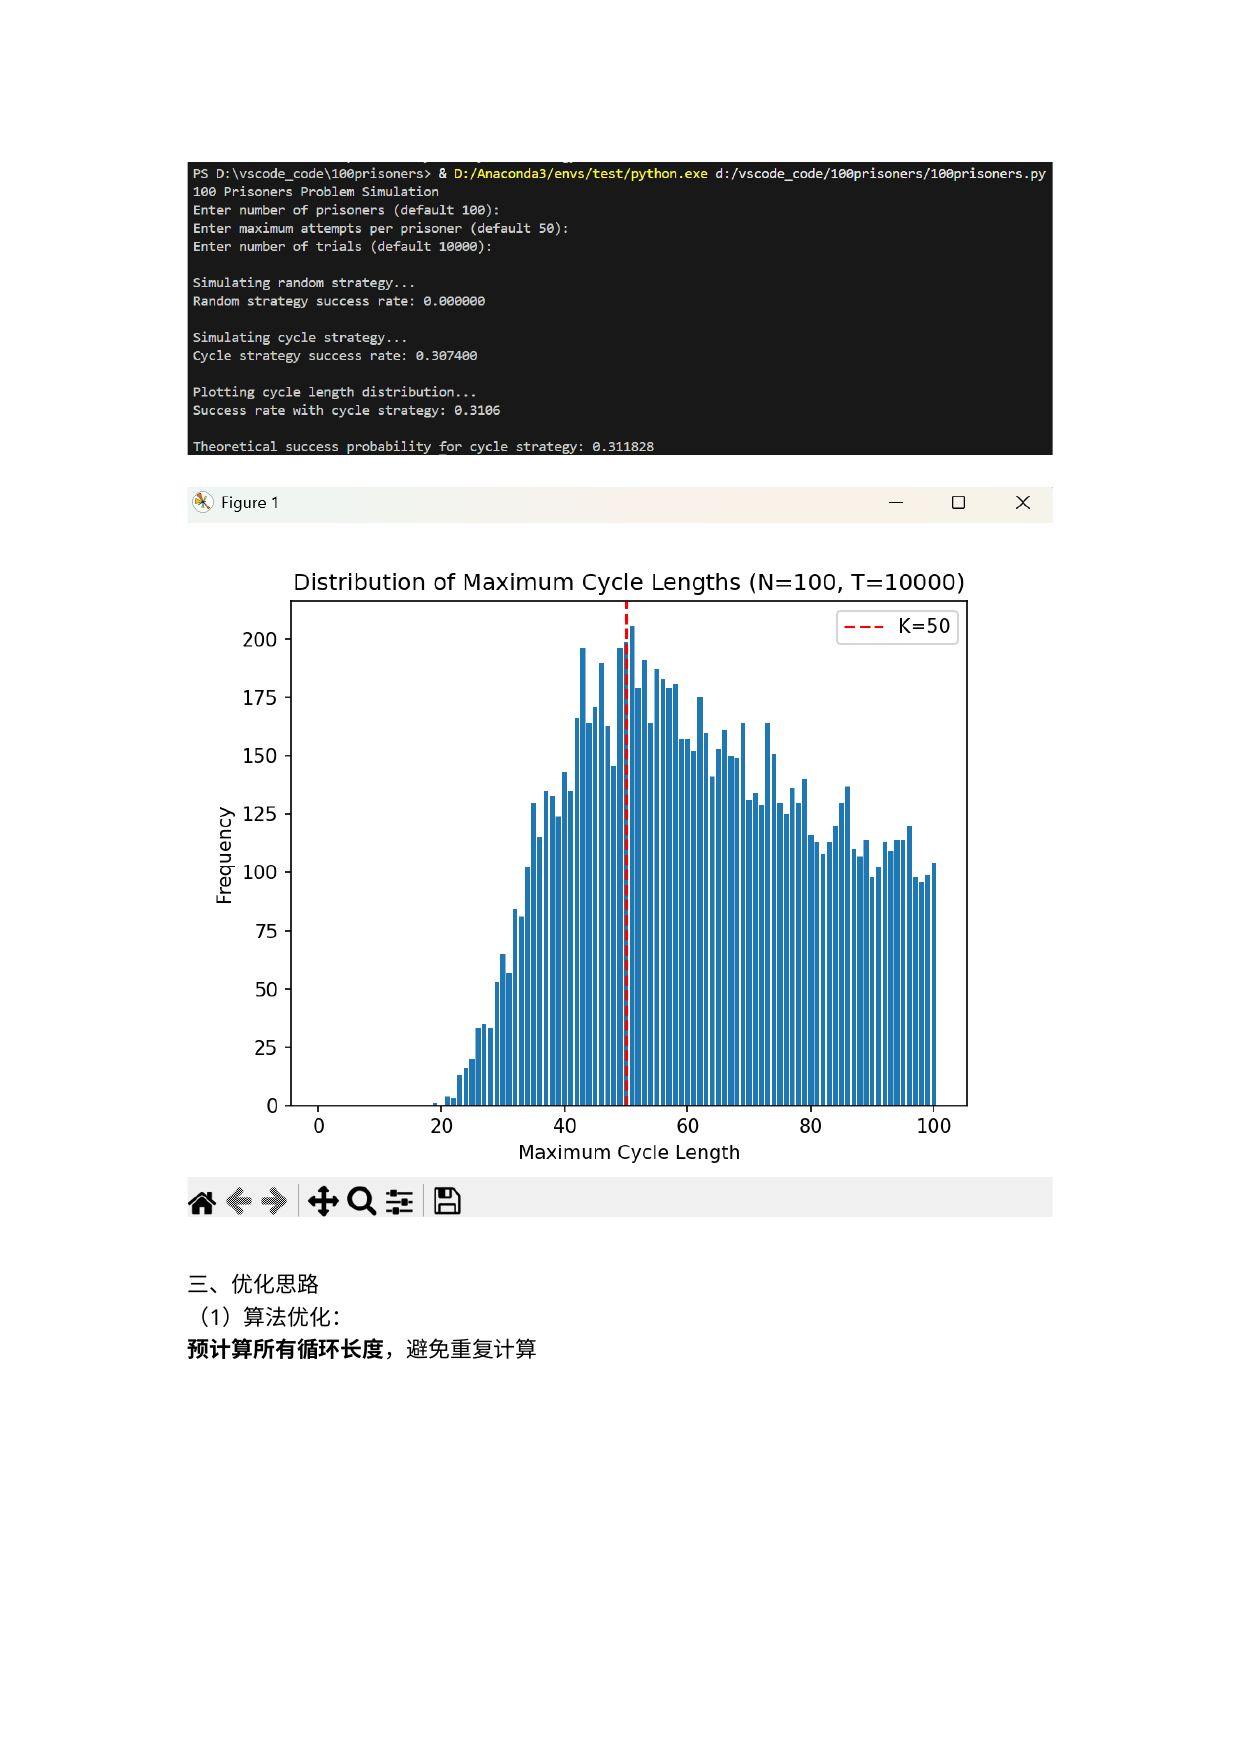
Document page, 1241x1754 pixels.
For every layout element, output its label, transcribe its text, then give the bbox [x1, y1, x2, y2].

picture [187, 162, 1053, 455]
text （1）算法优化： [187, 1299, 1053, 1332]
text 三、优化思路 [187, 1267, 1053, 1299]
text 预计算所有循环长度，避免重复计算 [187, 1332, 1053, 1364]
picture [187, 487, 1053, 1217]
